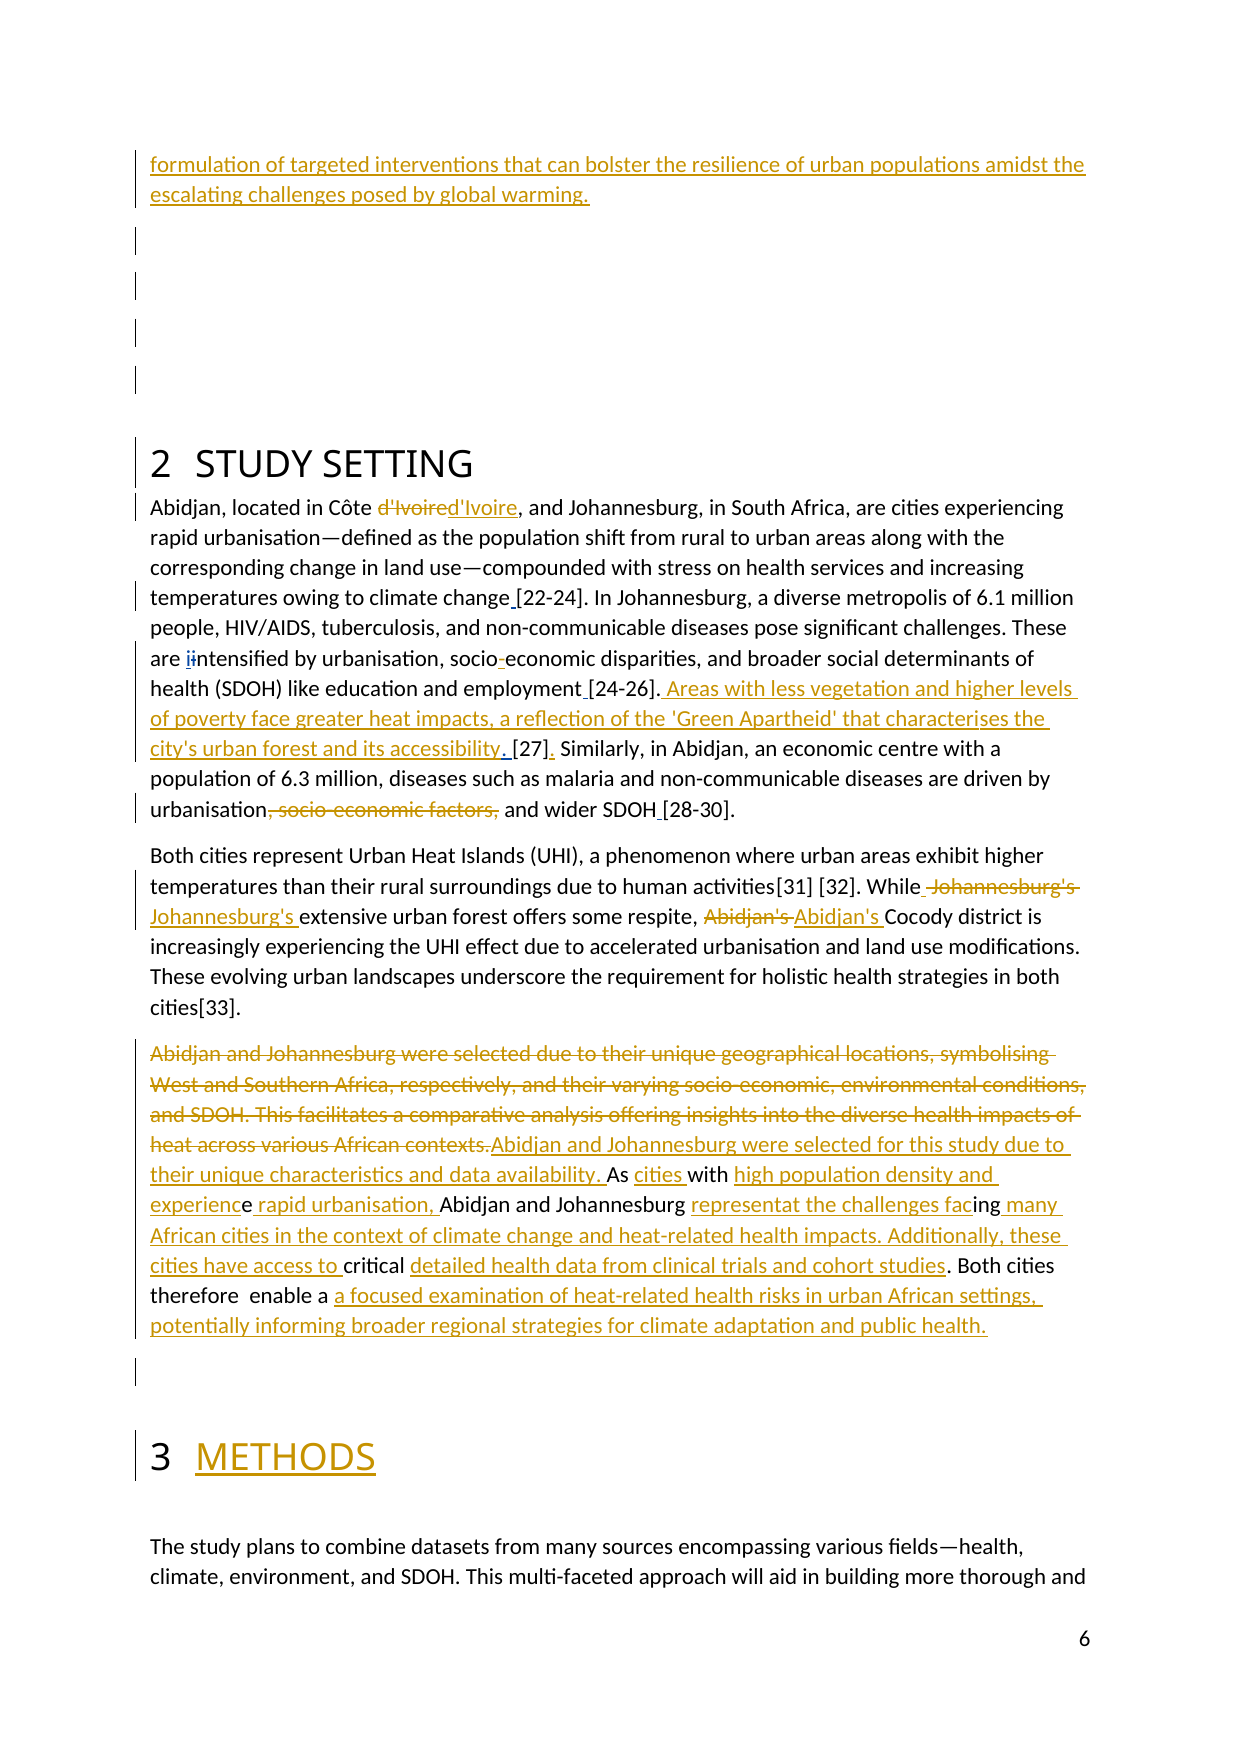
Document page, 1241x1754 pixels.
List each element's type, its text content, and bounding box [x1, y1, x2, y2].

text Abidjan, located in Côte , and Johannesburg, in South Africa, are cities experiencing rapid urbanisation—defined as the population shift from rural to urban areas along with the corresponding change in land use—compounded with stress on health services and increasing temperatures owing to climate change[22-24]. In Johannesburg, a diverse metropolis of 6.1 million people, HIV/AIDS, tuberculosis, and non-communicable diseases pose significant challenges. These are ntensified by urbanisation, socioeconomic disparities, and broader social determinants of health (SDOH) like education and employment[24-26].[27] Similarly, in Abidjan, an economic centre with a population of 6.3 million, diseases such as malaria and non-communicable diseases are driven by urbanisation and wider SDOH[28-30]. [150, 493, 1090, 823]
text As with eAbidjan and Johannesburg ingcritical . Both cities therefore enable a [150, 1039, 1090, 1339]
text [150, 1532, 1090, 1590]
subtitle Study setting [150, 437, 1090, 488]
text Both cities represent Urban Heat Islands (UHI), a phenomenon where urban areas exhibit higher temperatures than their rural surroundings due to human activities[31] [32]. Whileextensive urban forest offers some respite, Cocody district is increasingly experiencing the UHI effect due to accelerated urbanisation and land use modifications. These evolving urban landscapes underscore the requirement for holistic health strategies in both cities[33]. [150, 842, 1090, 1021]
